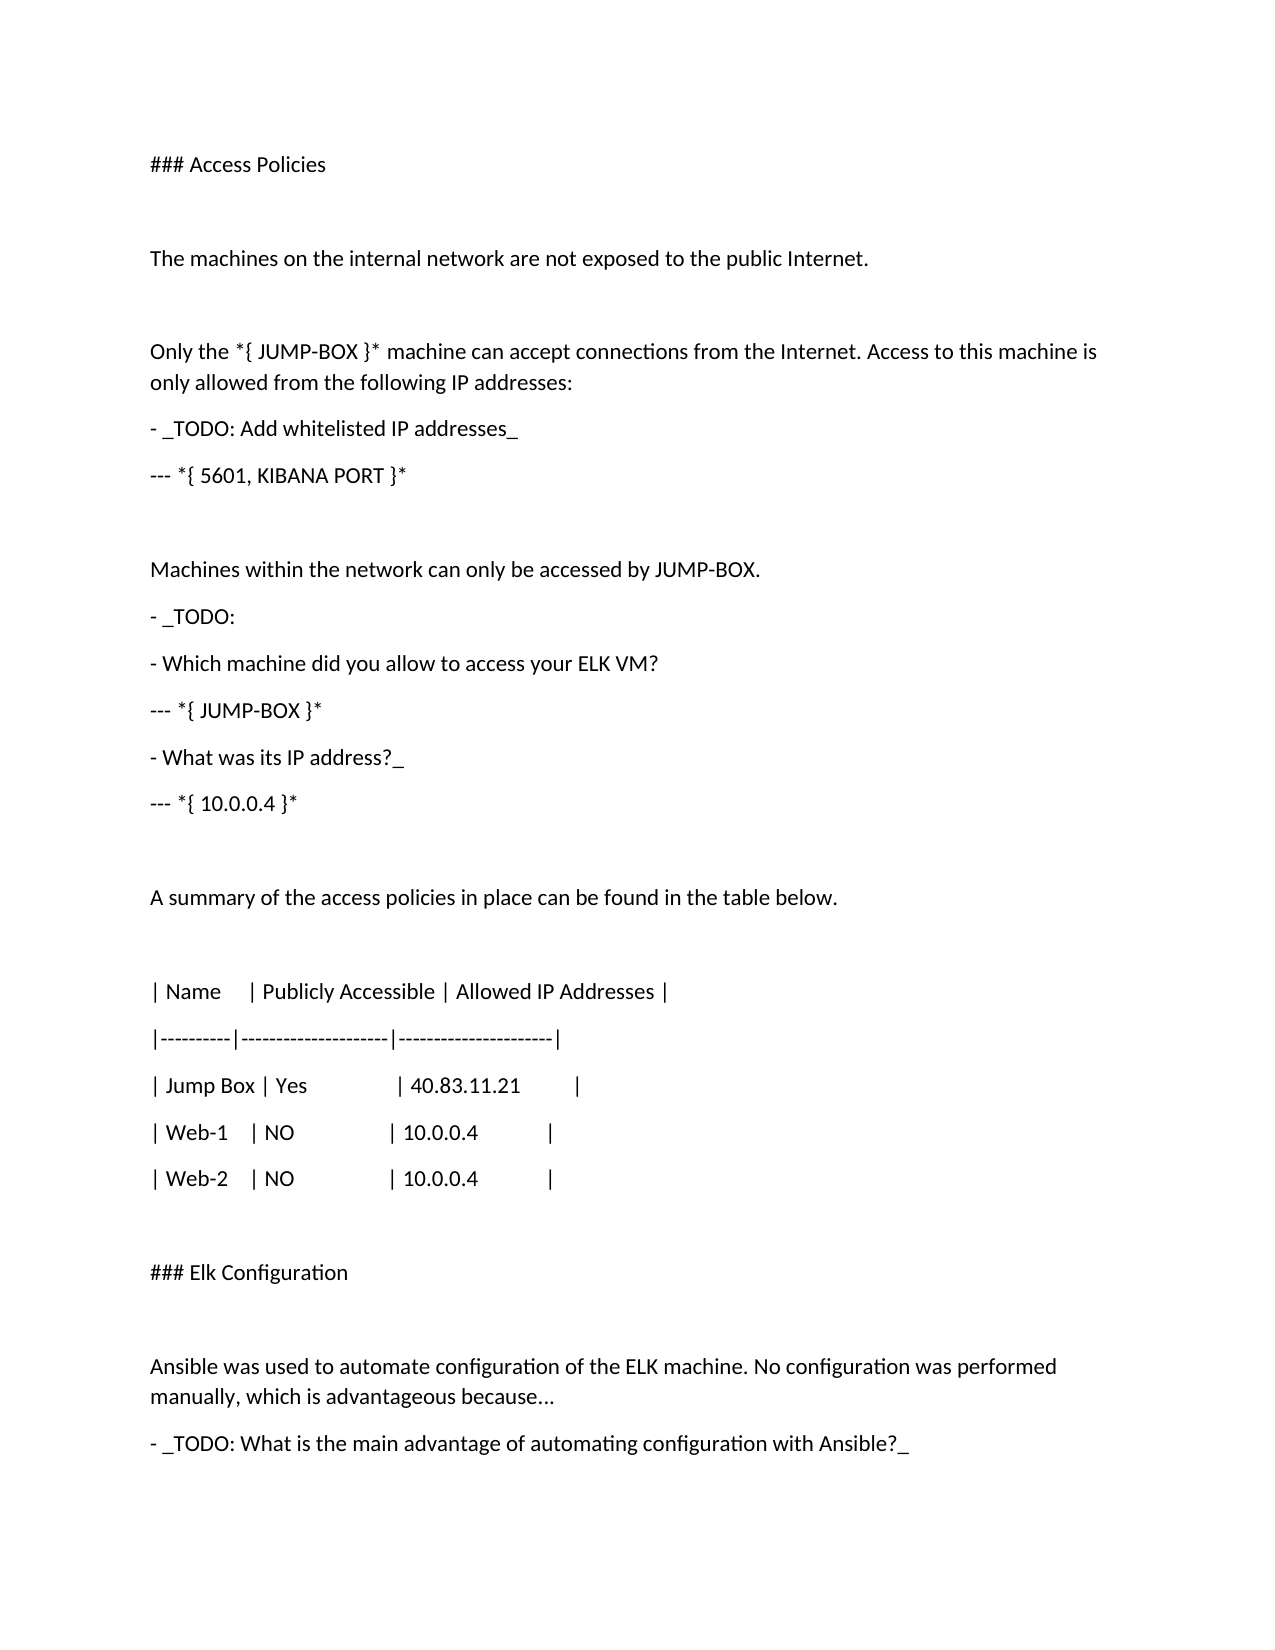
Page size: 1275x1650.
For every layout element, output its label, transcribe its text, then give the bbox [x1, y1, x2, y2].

text --- *{ JUMP-BOX }* [150, 696, 1125, 724]
text --- *{ 5601, KIBANA PORT }* [150, 461, 1125, 489]
text A summary of the access policies in place can be found in the table below. [150, 883, 1125, 911]
text - Which machine did you allow to access your ELK VM? [150, 649, 1125, 677]
text - _TODO: What is the main advantage of automating configuration with Ansible?_ [150, 1429, 1125, 1457]
text - _TODO: Add whitelisted IP addresses_ [150, 414, 1125, 443]
text - What was its IP address?_ [150, 743, 1125, 771]
text --- *{ 10.0.0.4 }* [150, 789, 1125, 818]
text | Web-1 | NO | 10.0.0.4 | [150, 1118, 1125, 1146]
text - _TODO: [150, 602, 1125, 630]
text Machines within the network can only be accessed by JUMP-BOX. [150, 555, 1125, 583]
text | Web-2 | NO | 10.0.0.4 | [150, 1164, 1125, 1193]
text ### Access Policies [150, 150, 1125, 178]
text | Name | Publicly Accessible | Allowed IP Addresses | [150, 977, 1125, 1005]
text The machines on the internal network are not exposed to the public Internet. [150, 244, 1125, 272]
text Ansible was used to automate configuration of the ELK machine. No configuration was performed manually, which is advantageous because... [150, 1352, 1125, 1410]
text Only the *{ JUMP-BOX }* machine can accept connections from the Internet. Access to this machine is only allowed from the following IP addresses: [150, 337, 1125, 396]
text ### Elk Configuration [150, 1258, 1125, 1286]
text |----------|---------------------|----------------------| [150, 1024, 1125, 1052]
text | Jump Box | Yes | 40.83.11.21 | [150, 1071, 1125, 1099]
